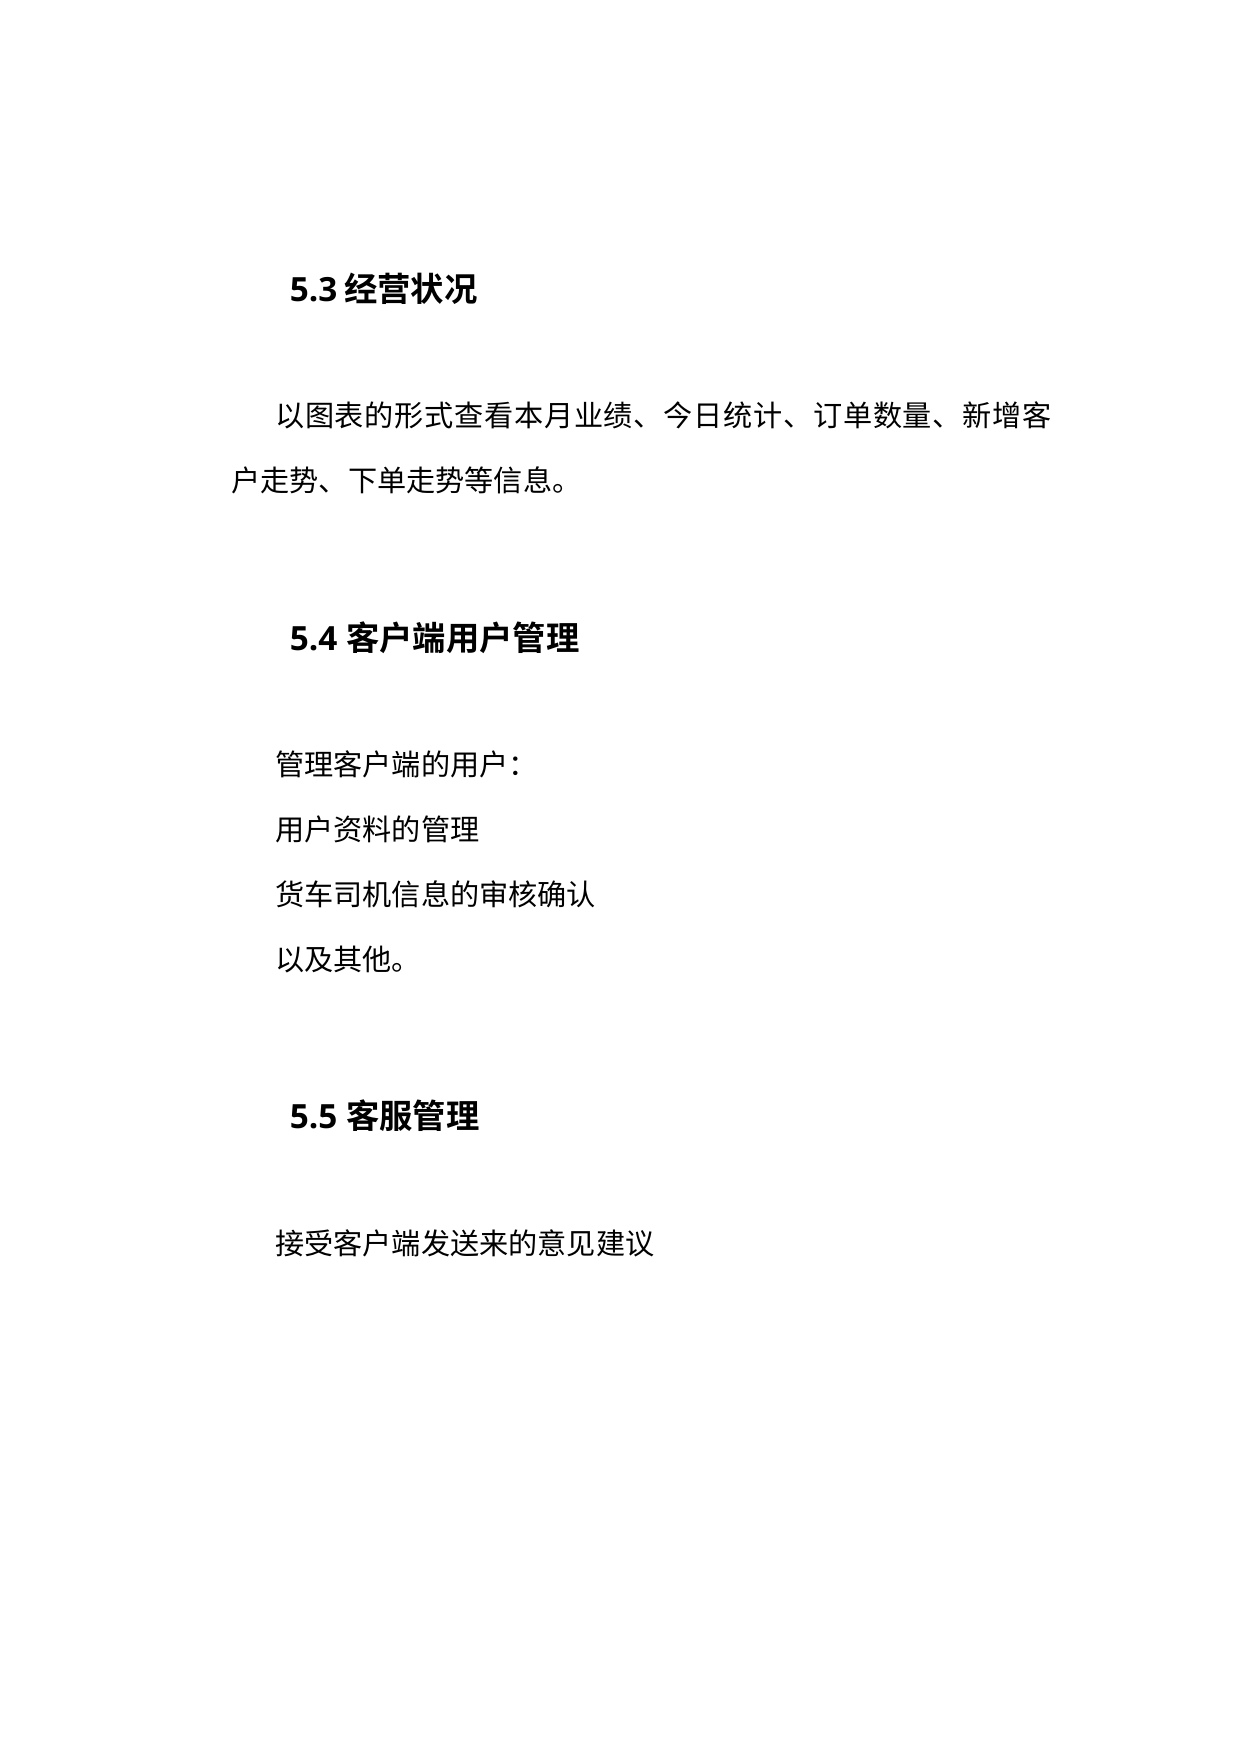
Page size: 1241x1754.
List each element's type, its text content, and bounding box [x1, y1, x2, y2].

subtitle 5.5 客服管理 [231, 1082, 1053, 1147]
text 用户资料的管理 [231, 795, 1053, 860]
text 接受客户端发送来的意见建议 [231, 1209, 1053, 1274]
text 货车司机信息的审核确认 [231, 860, 1053, 925]
text 以图表的形式查看本月业绩、今日统计、订单数量、新增客户走势、下单走势等信息。 [231, 381, 1053, 511]
subtitle 5.4 客户端用户管理 [231, 603, 1053, 668]
text 以及其他。 [231, 925, 1053, 990]
text 管理客户端的用户： [231, 730, 1053, 795]
subtitle 5.3经营状况 [231, 254, 1053, 319]
